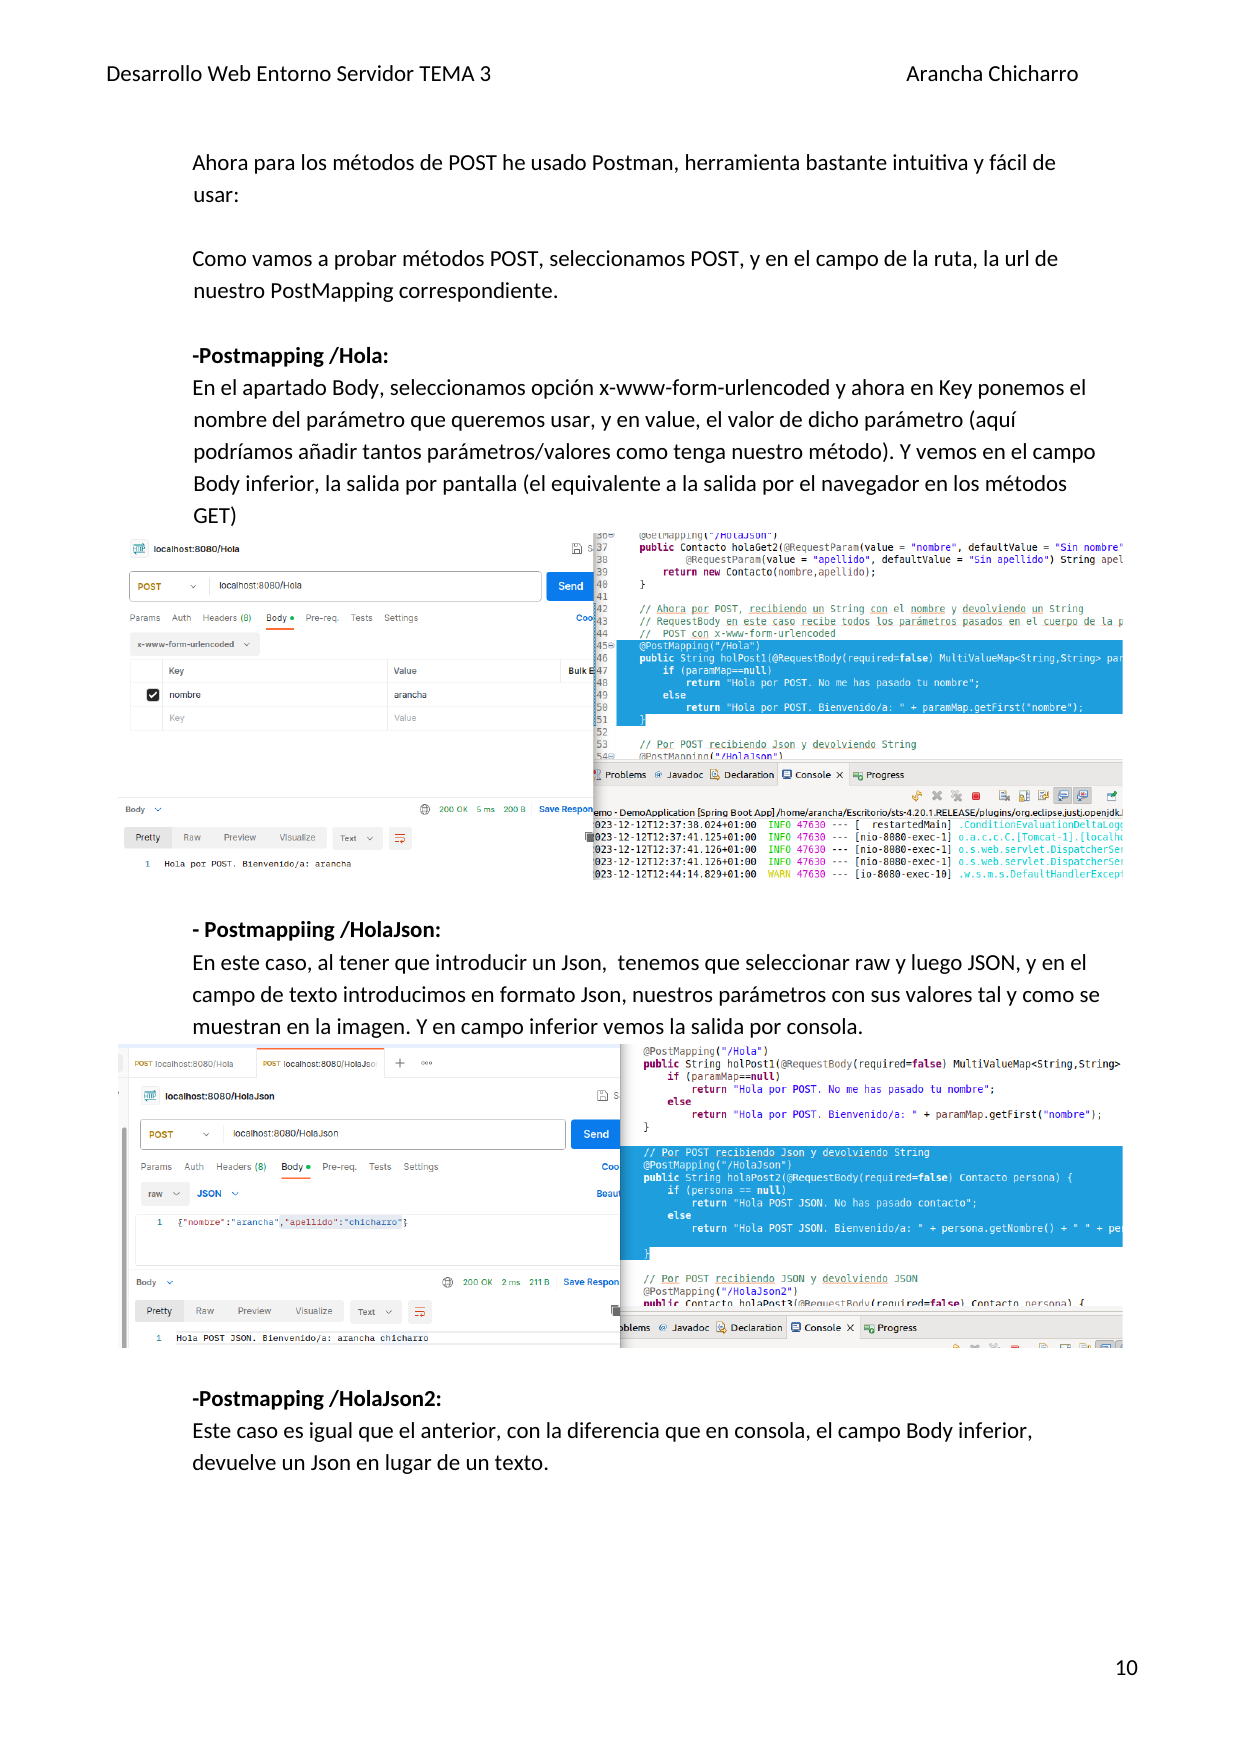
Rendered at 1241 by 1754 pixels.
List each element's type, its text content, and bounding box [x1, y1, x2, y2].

list -Postmapping /HolaJson2: [192, 1384, 1107, 1412]
list En este caso, al tener que introducir un Json, tenemos que seleccionar raw y luego JSON, y en el campo de texto introducimos en formato Json, nuestros parámetros con sus valores tal y como se muestran en la imagen. Y en campo inferior vemos la salida por consola. [192, 948, 1107, 1040]
list Ahora para los métodos de POST he usado Postman, herramienta bastante intuitiva y fácil de usar: [192, 148, 1107, 208]
list En el apartado Body, seleccionamos opción x-www-form-urlencoded y ahora en Key ponemos el nombre del parámetro que queremos usar, y en value, el valor de dicho parámetro (aquí podríamos añadir tantos parámetros/valores como tenga nuestro método). Y vemos en el campo Body inferior, la salida por pantalla (el equivalente a la salida por el navegador en los métodos GET) [192, 373, 1107, 530]
list - Postmappiing /HolaJson: [192, 916, 1107, 943]
picture [118, 533, 1123, 880]
list Este caso es igual que el anterior, con la diferencia que en consola, el campo Body inferior, devuelve un Json en lugar de un texto. [192, 1416, 1107, 1476]
picture [118, 1044, 1123, 1348]
list Como vamos a probar métodos POST, seleccionamos POST, y en el campo de la ruta, la url de nuestro PostMapping correspondiente. [192, 244, 1107, 304]
list -Postmapping /Hola: [192, 341, 1107, 369]
